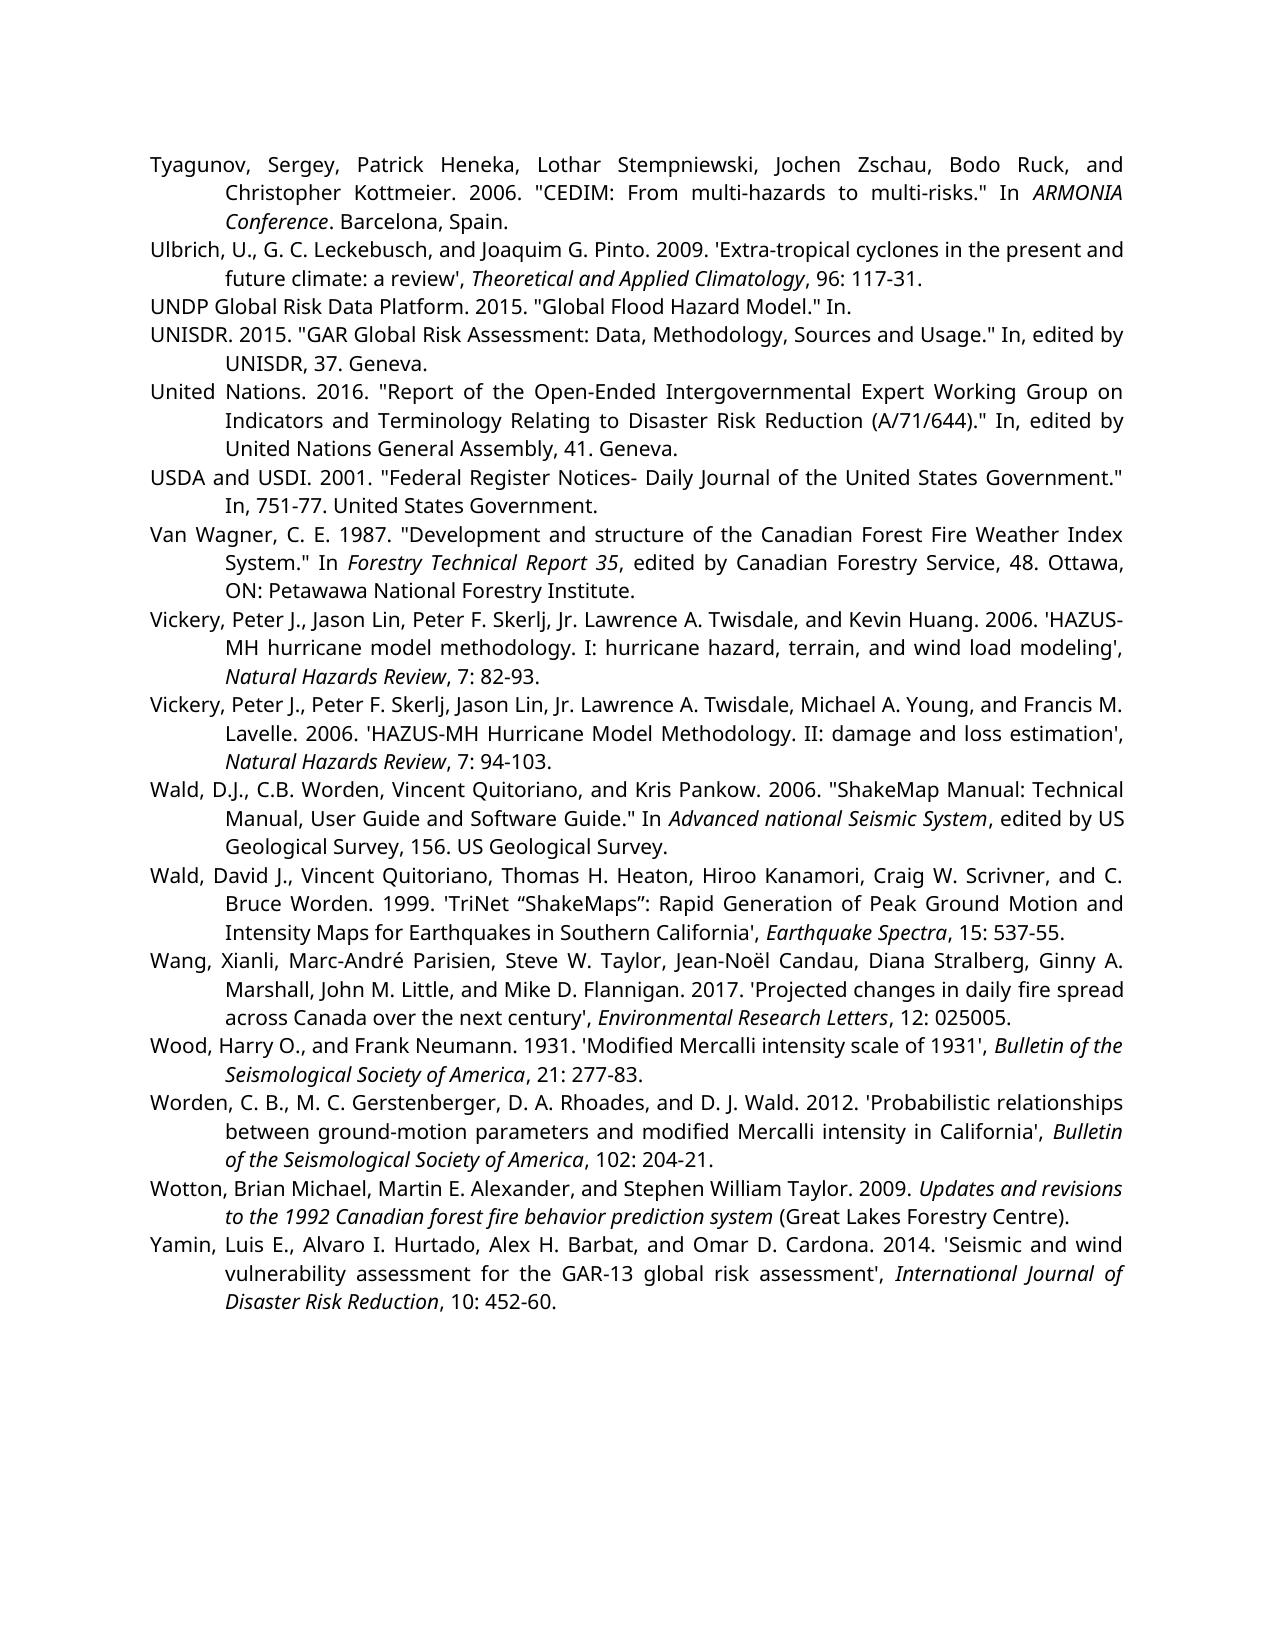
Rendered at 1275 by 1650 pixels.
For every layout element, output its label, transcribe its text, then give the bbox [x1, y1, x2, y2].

text Wood, Harry O., and Frank Neumann. 1931. 'Modified Mercalli intensity scale of 1931', Bulletin of the Seismological Society of America, 21: 277-83. [150, 1032, 1125, 1088]
text Van Wagner, C. E. 1987. "Development and structure of the Canadian Forest Fire Weather Index System." In Forestry Technical Report 35, edited by Canadian Forestry Service, 48. Ottawa, ON: Petawawa National Forestry Institute. [150, 520, 1125, 605]
text Yamin, Luis E., Alvaro I. Hurtado, Alex H. Barbat, and Omar D. Cardona. 2014. 'Seismic and wind vulnerability assessment for the GAR-13 global risk assessment', International Journal of Disaster Risk Reduction, 10: 452-60. [150, 1231, 1125, 1316]
text Tyagunov, Sergey, Patrick Heneka, Lothar Stempniewski, Jochen Zschau, Bodo Ruck, and Christopher Kottmeier. 2006. "CEDIM: From multi-hazards to multi-risks." In ARMONIA Conference. Barcelona, Spain. [150, 150, 1125, 235]
text Wald, David J., Vincent Quitoriano, Thomas H. Heaton, Hiroo Kanamori, Craig W. Scrivner, and C. Bruce Worden. 1999. 'TriNet “ShakeMaps”: Rapid Generation of Peak Ground Motion and Intensity Maps for Earthquakes in Southern California', Earthquake Spectra, 15: 537-55. [150, 861, 1125, 946]
text UNDP Global Risk Data Platform. 2015. "Global Flood Hazard Model." In. [150, 292, 1125, 321]
text UNISDR. 2015. "GAR Global Risk Assessment: Data, Methodology, Sources and Usage." In, edited by UNISDR, 37. Geneva. [150, 321, 1125, 377]
text United Nations. 2016. "Report of the Open-Ended Intergovernmental Expert Working Group on Indicators and Terminology Relating to Disaster Risk Reduction (A/71/644)." In, edited by United Nations General Assembly, 41. Geneva. [150, 377, 1125, 463]
text Wotton, Brian Michael, Martin E. Alexander, and Stephen William Taylor. 2009. Updates and revisions to the 1992 Canadian forest fire behavior prediction system (Great Lakes Forestry Centre). [150, 1174, 1125, 1231]
text Wald, D.J., C.B. Worden, Vincent Quitoriano, and Kris Pankow. 2006. "ShakeMap Manual: Technical Manual, User Guide and Software Guide." In Advanced national Seismic System, edited by US Geological Survey, 156. US Geological Survey. [150, 776, 1125, 861]
text Vickery, Peter J., Jason Lin, Peter F. Skerlj, Jr. Lawrence A. Twisdale, and Kevin Huang. 2006. 'HAZUS-MH hurricane model methodology. I: hurricane hazard, terrain, and wind load modeling', Natural Hazards Review, 7: 82-93. [150, 605, 1125, 690]
text Worden, C. B., M. C. Gerstenberger, D. A. Rhoades, and D. J. Wald. 2012. 'Probabilistic relationships between ground‐motion parameters and modified Mercalli intensity in California', Bulletin of the Seismological Society of America, 102: 204-21. [150, 1088, 1125, 1174]
text Ulbrich, U., G. C. Leckebusch, and Joaquim G. Pinto. 2009. 'Extra-tropical cyclones in the present and future climate: a review', Theoretical and Applied Climatology, 96: 117-31. [150, 235, 1125, 292]
text USDA and USDI. 2001. "Federal Register Notices- Daily Journal of the United States Government." In, 751-77. United States Government. [150, 463, 1125, 520]
text Wang, Xianli, Marc-André Parisien, Steve W. Taylor, Jean-Noël Candau, Diana Stralberg, Ginny A. Marshall, John M. Little, and Mike D. Flannigan. 2017. 'Projected changes in daily fire spread across Canada over the next century', Environmental Research Letters, 12: 025005. [150, 946, 1125, 1032]
text Vickery, Peter J., Peter F. Skerlj, Jason Lin, Jr. Lawrence A. Twisdale, Michael A. Young, and Francis M. Lavelle. 2006. 'HAZUS-MH Hurricane Model Methodology. II: damage and loss estimation', Natural Hazards Review, 7: 94-103. [150, 690, 1125, 776]
